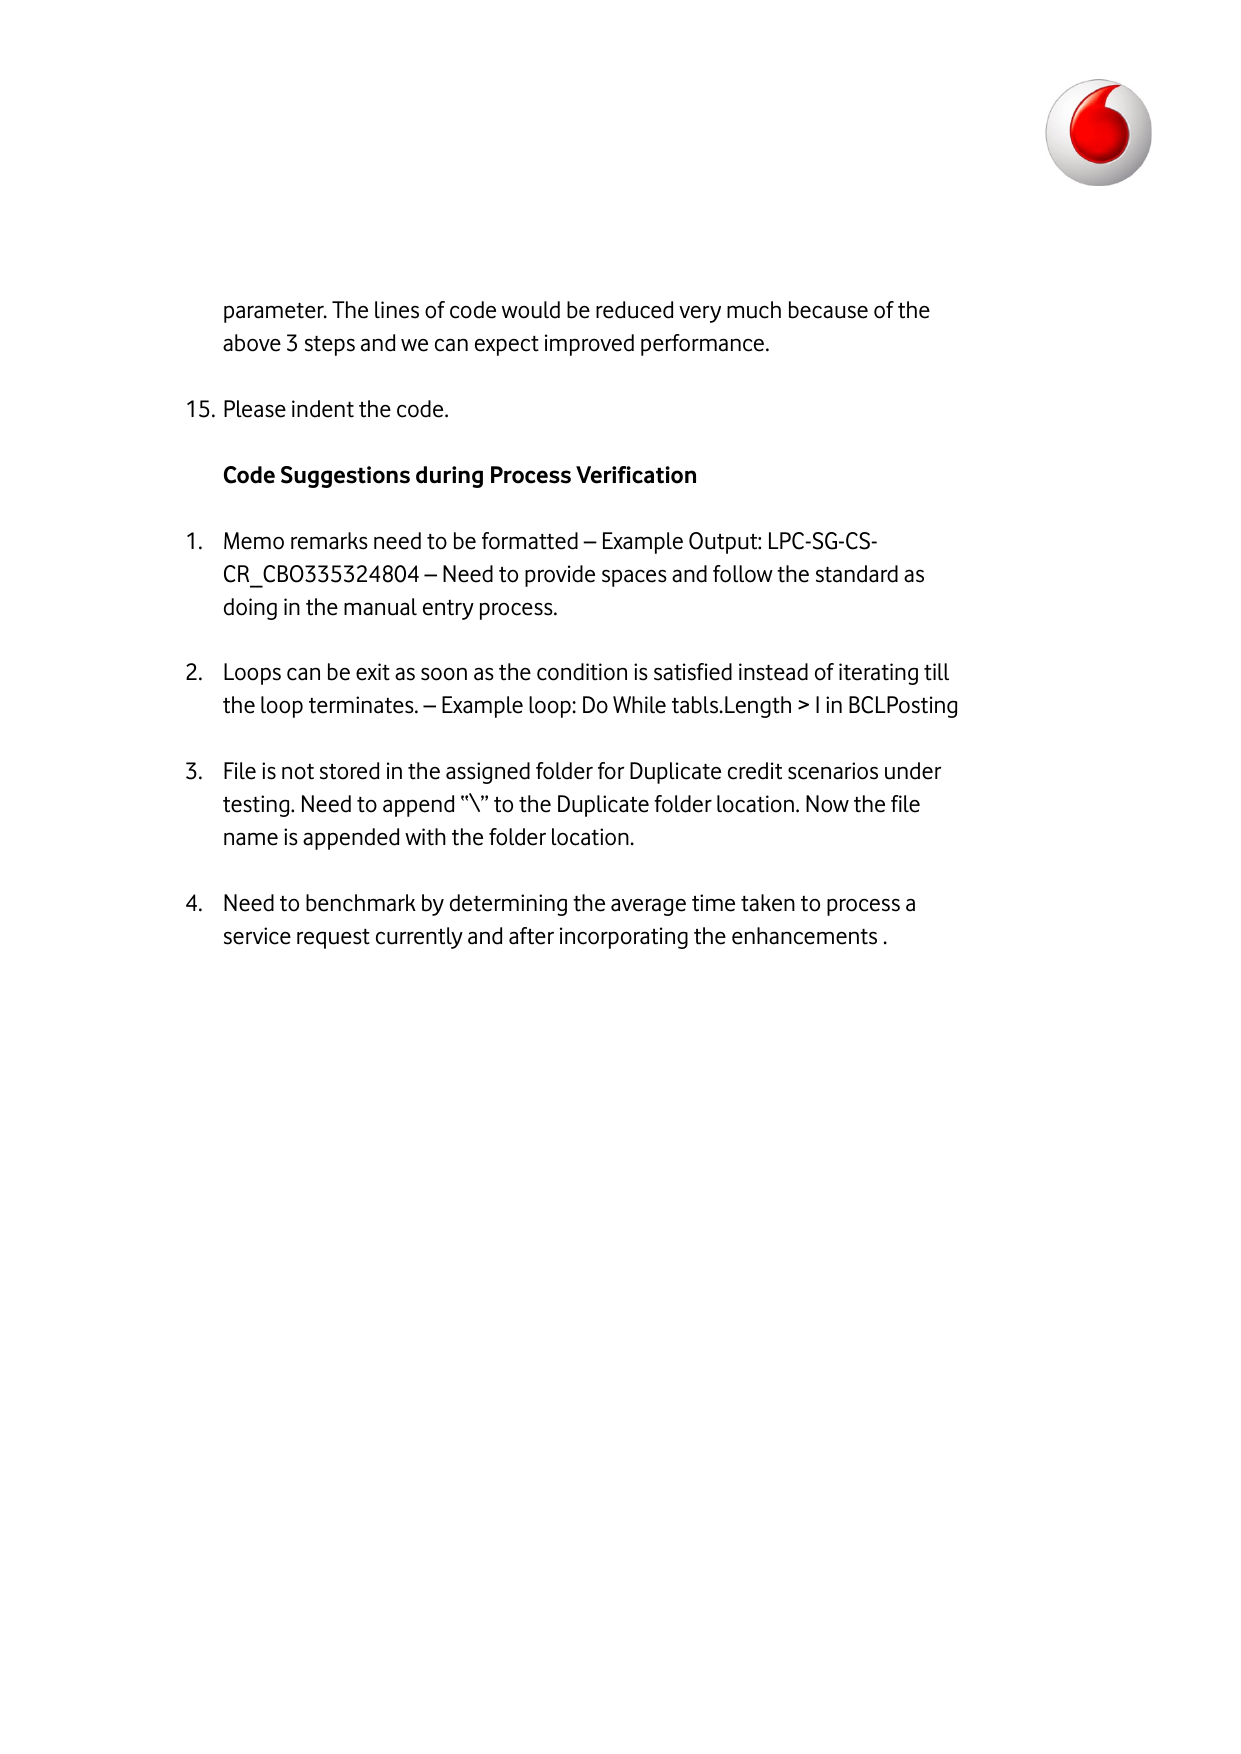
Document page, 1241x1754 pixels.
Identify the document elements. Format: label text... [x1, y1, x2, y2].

list Memo remarks need to be formatted – Example Output: LPC-SG-CS-CR_CBO335324804 – Need to provide spaces and follow the standard as doing in the manual entry process. [185, 526, 974, 621]
list Loops can be exit as soon as the condition is satisfied instead of iterating till the loop terminates. – Example loop: Do While tabls.Length > I in BCLPosting [185, 658, 974, 719]
list Need to benchmark by determining the average time taken to process a service request currently and after incorporating the enhancements . [185, 888, 974, 950]
list Please indent the code. [185, 394, 974, 423]
list Code Suggestions during Process Verification [223, 460, 974, 489]
picture [1045, 79, 1152, 186]
list File is not stored in the assigned folder for Duplicate credit scenarios under testing. Need to append “\” to the Duplicate folder location. Now the file name is appended with the folder location. [185, 756, 974, 851]
